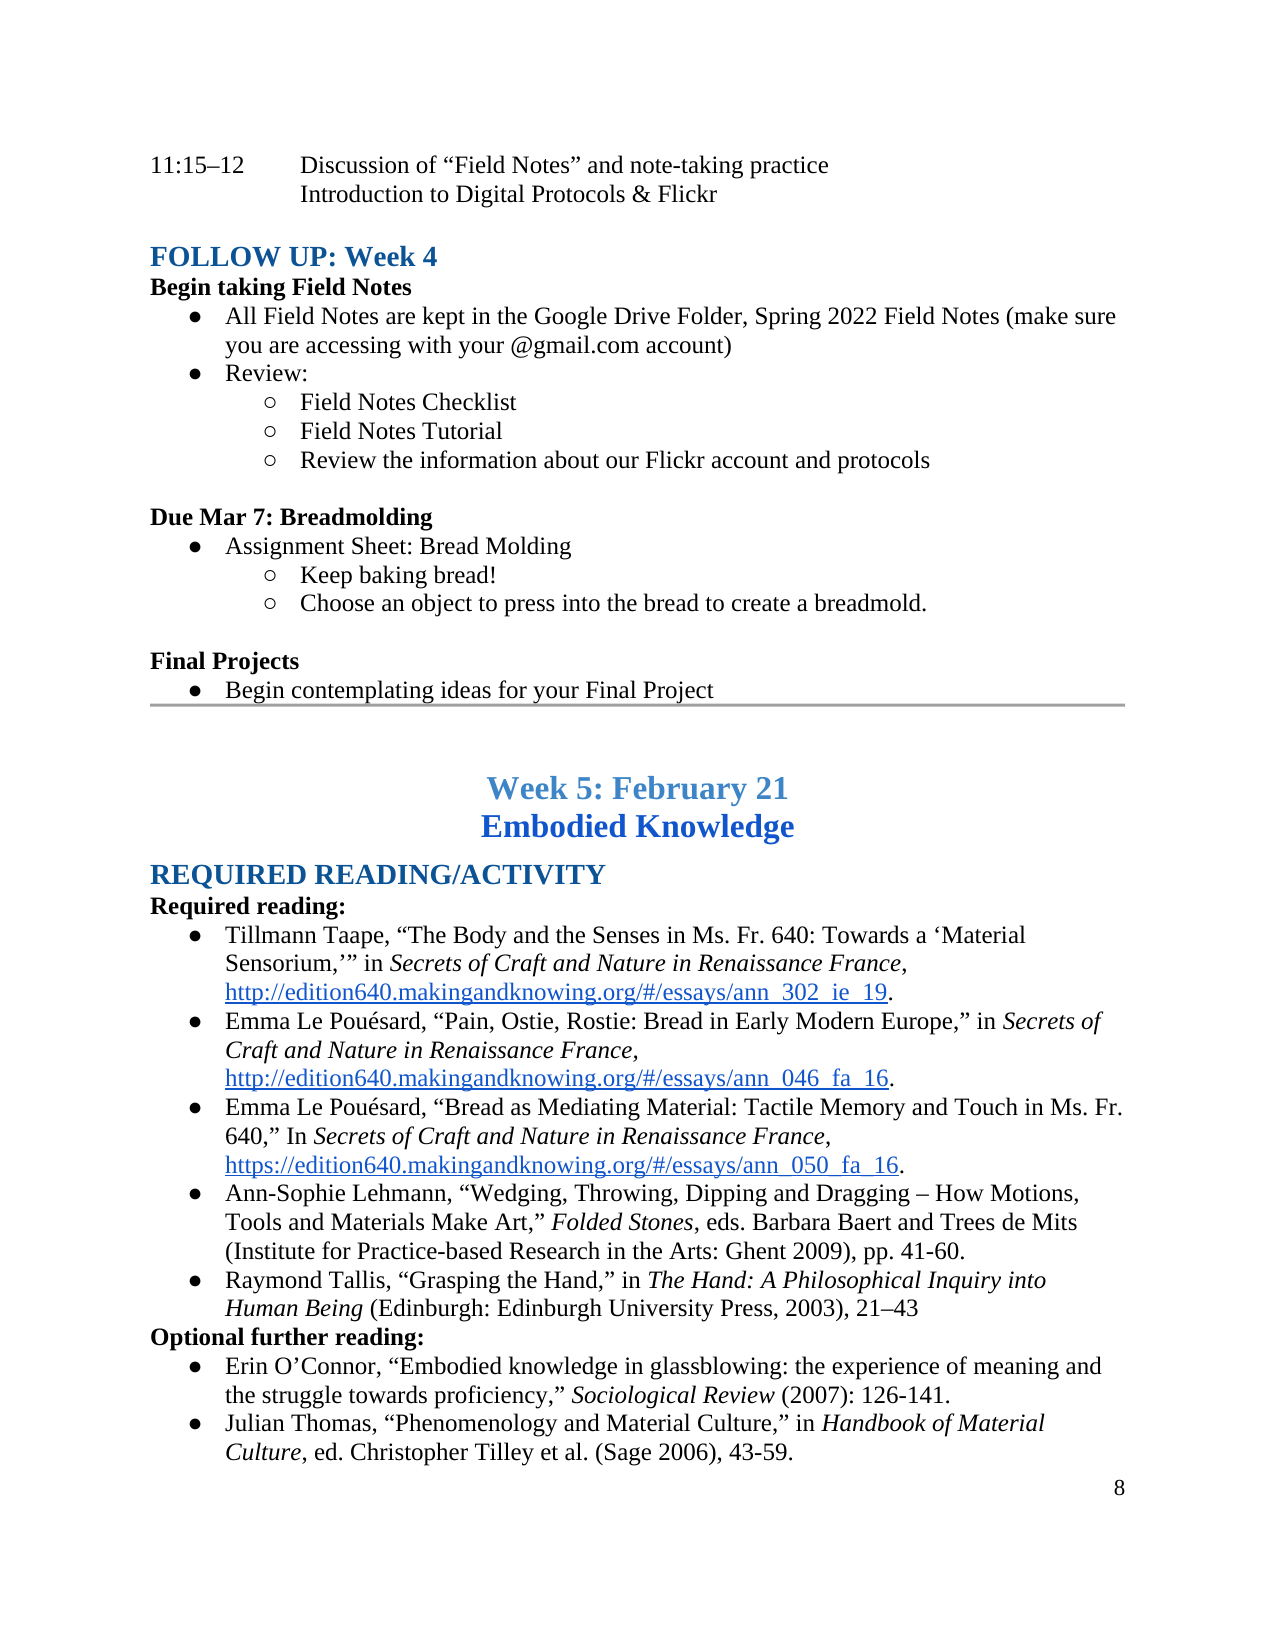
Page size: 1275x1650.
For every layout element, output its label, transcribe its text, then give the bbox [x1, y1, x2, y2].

list Ann-Sophie Lehmann, “Wedging, Throwing, Dipping and Dragging – How Motions, Tools and Materials Make Art,” Folded Stones, eds. Barbara Baert and Trees de Mits (Institute for Practice-based Research in the Arts: Ghent 2009), pp. 41-60. [187, 1178, 1125, 1265]
list Review the information about our Flickr account and protocols [262, 445, 1125, 473]
list Emma Le Pouésard, “Bread as Mediating Material: Tactile Memory and Touch in Ms. Fr. 640,” In Secrets of Craft and Nature in Renaissance France, https://edition640.makingandknowing.org/#/essays/ann_050_fa_16. [187, 1092, 1125, 1178]
list Field Notes Tutorial [262, 416, 1125, 445]
list Choose an object to press into the bread to create a breadmold. [262, 588, 1125, 617]
subtitle Week 5: February 21 [150, 768, 1125, 807]
text Required reading: [150, 891, 1125, 920]
list Assignment Sheet: Bread Molding [187, 531, 1125, 560]
subtitle Embodied Knowledge [150, 807, 1125, 845]
list Erin O’Connor, “Embodied knowledge in glassblowing: the experience of meaning and the struggle towards proficiency,” Sociological Review (2007): 126-141. [187, 1351, 1125, 1408]
list Raymond Tallis, “Grasping the Hand,” in The Hand: A Philosophical Inquiry into Human Being (Edinburgh: Edinburgh University Press, 2003), 21–43 [187, 1265, 1125, 1322]
list Tillmann Taape, “The Body and the Senses in Ms. Fr. 640: Towards a ‘Material Sensorium,’” in Secrets of Craft and Nature in Renaissance France, http://edition640.makingandknowing.org/#/essays/ann_302_ie_19. [187, 920, 1125, 1006]
subtitle FOLLOW UP: Week 4 [150, 239, 1125, 272]
text Begin taking Field Notes [150, 272, 1125, 301]
list Emma Le Pouésard, “Pain, Ostie, Rostie: Bread in Early Modern Europe,” in Secrets of Craft and Nature in Renaissance France, http://edition640.makingandknowing.org/#/essays/ann_046_fa_16. [187, 1006, 1125, 1092]
subtitle REQUIRED READING/ACTIVITY [150, 857, 1125, 891]
list Begin contemplating ideas for your Final Project [187, 675, 1125, 703]
list Field Notes Checklist [262, 387, 1125, 416]
text Final Projects [150, 646, 1125, 675]
list All Field Notes are kept in the Google Drive Folder, Spring 2022 Field Notes (make sure you are accessing with your @gmail.com account) [187, 301, 1125, 358]
text Due Mar 7: Breadmolding [150, 502, 1125, 531]
text Introduction to Digital Protocols & Flickr [300, 179, 1125, 207]
list Julian Thomas, “Phenomenology and Material Culture,” in Handbook of Material Culture, ed. Christopher Tilley et al. (Sage 2006), 43-59. [187, 1408, 1125, 1466]
list Review: [187, 358, 1125, 387]
text 11:15–12 Discussion of “Field Notes” and note-taking practice [150, 150, 1125, 179]
list Keep baking bread! [262, 560, 1125, 588]
text Optional further reading: [150, 1322, 1125, 1351]
